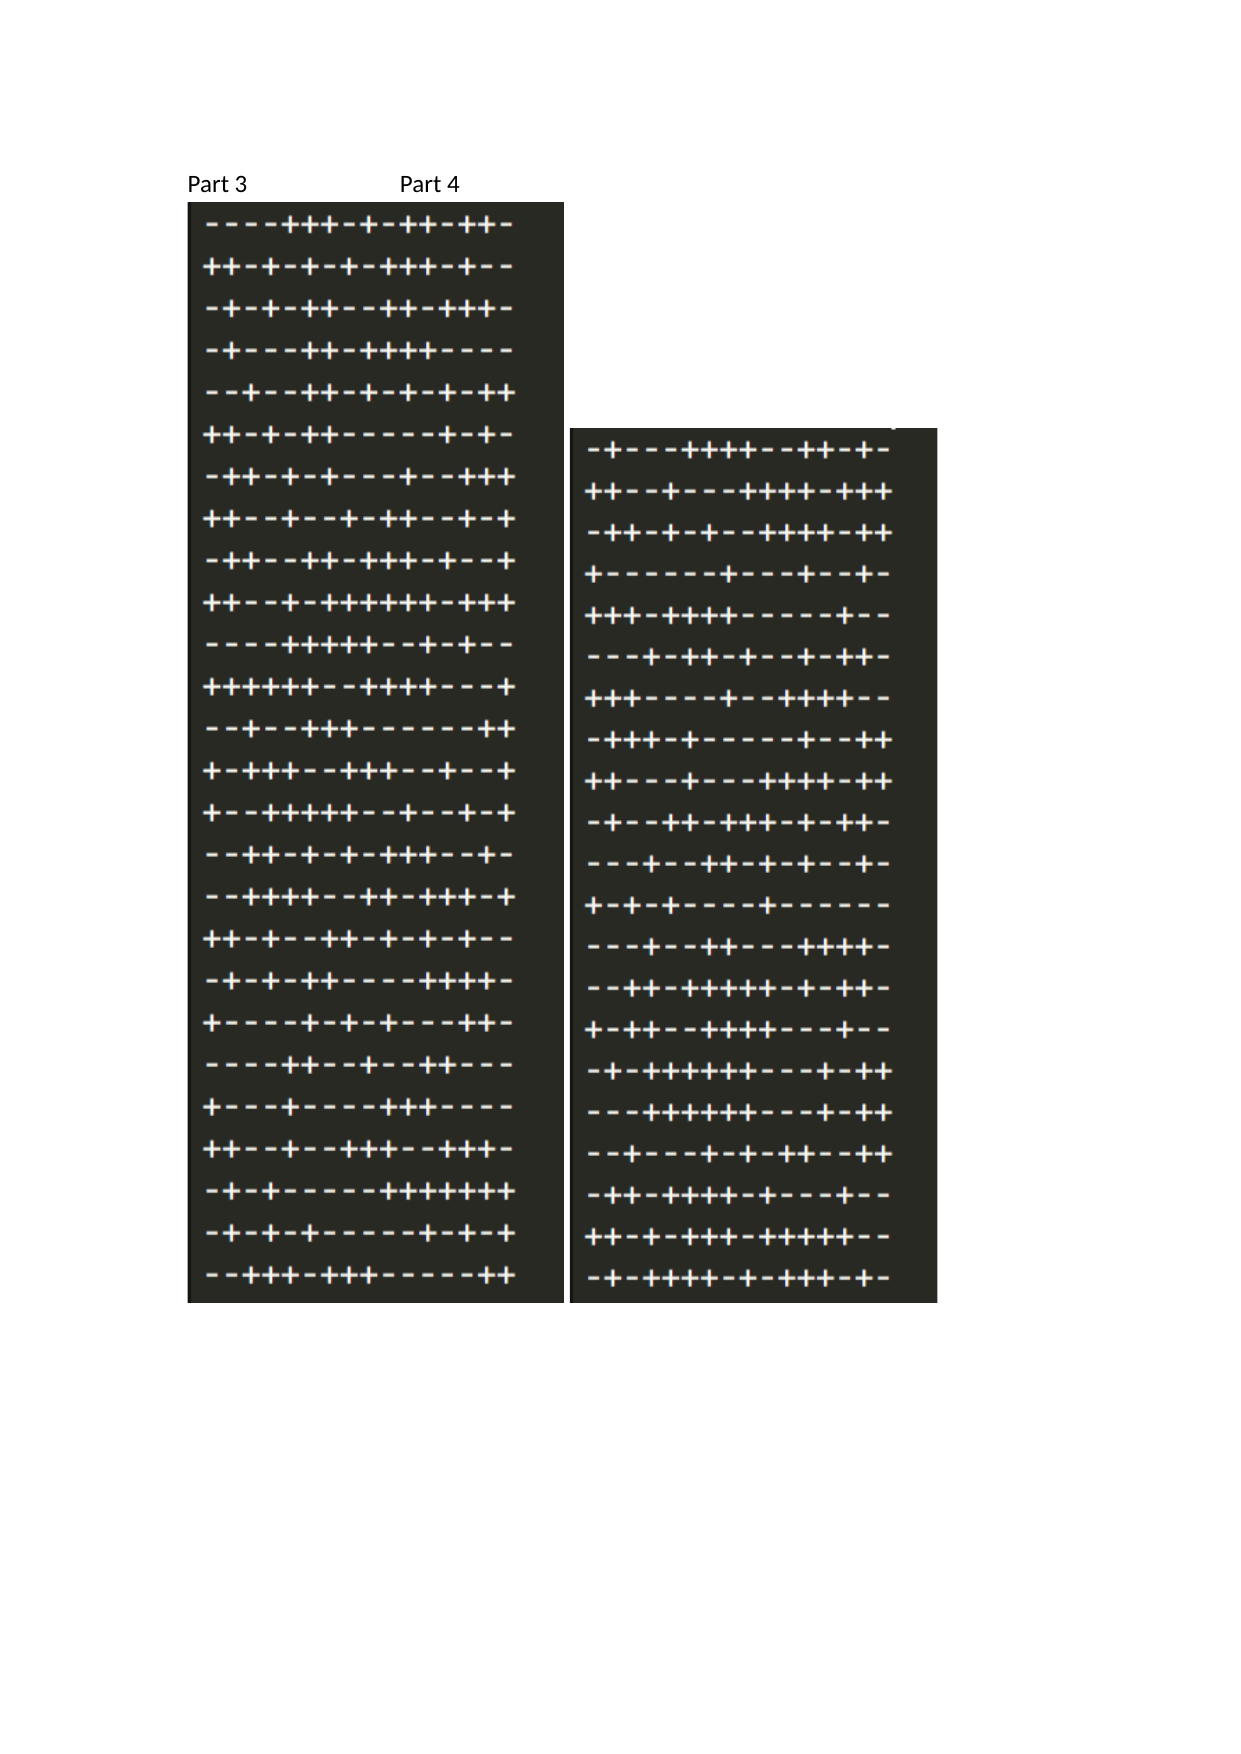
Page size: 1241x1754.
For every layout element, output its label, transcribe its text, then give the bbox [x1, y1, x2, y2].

picture [569, 428, 938, 1303]
text Part 3 Part 4 [187, 164, 1053, 202]
picture [187, 202, 564, 1303]
